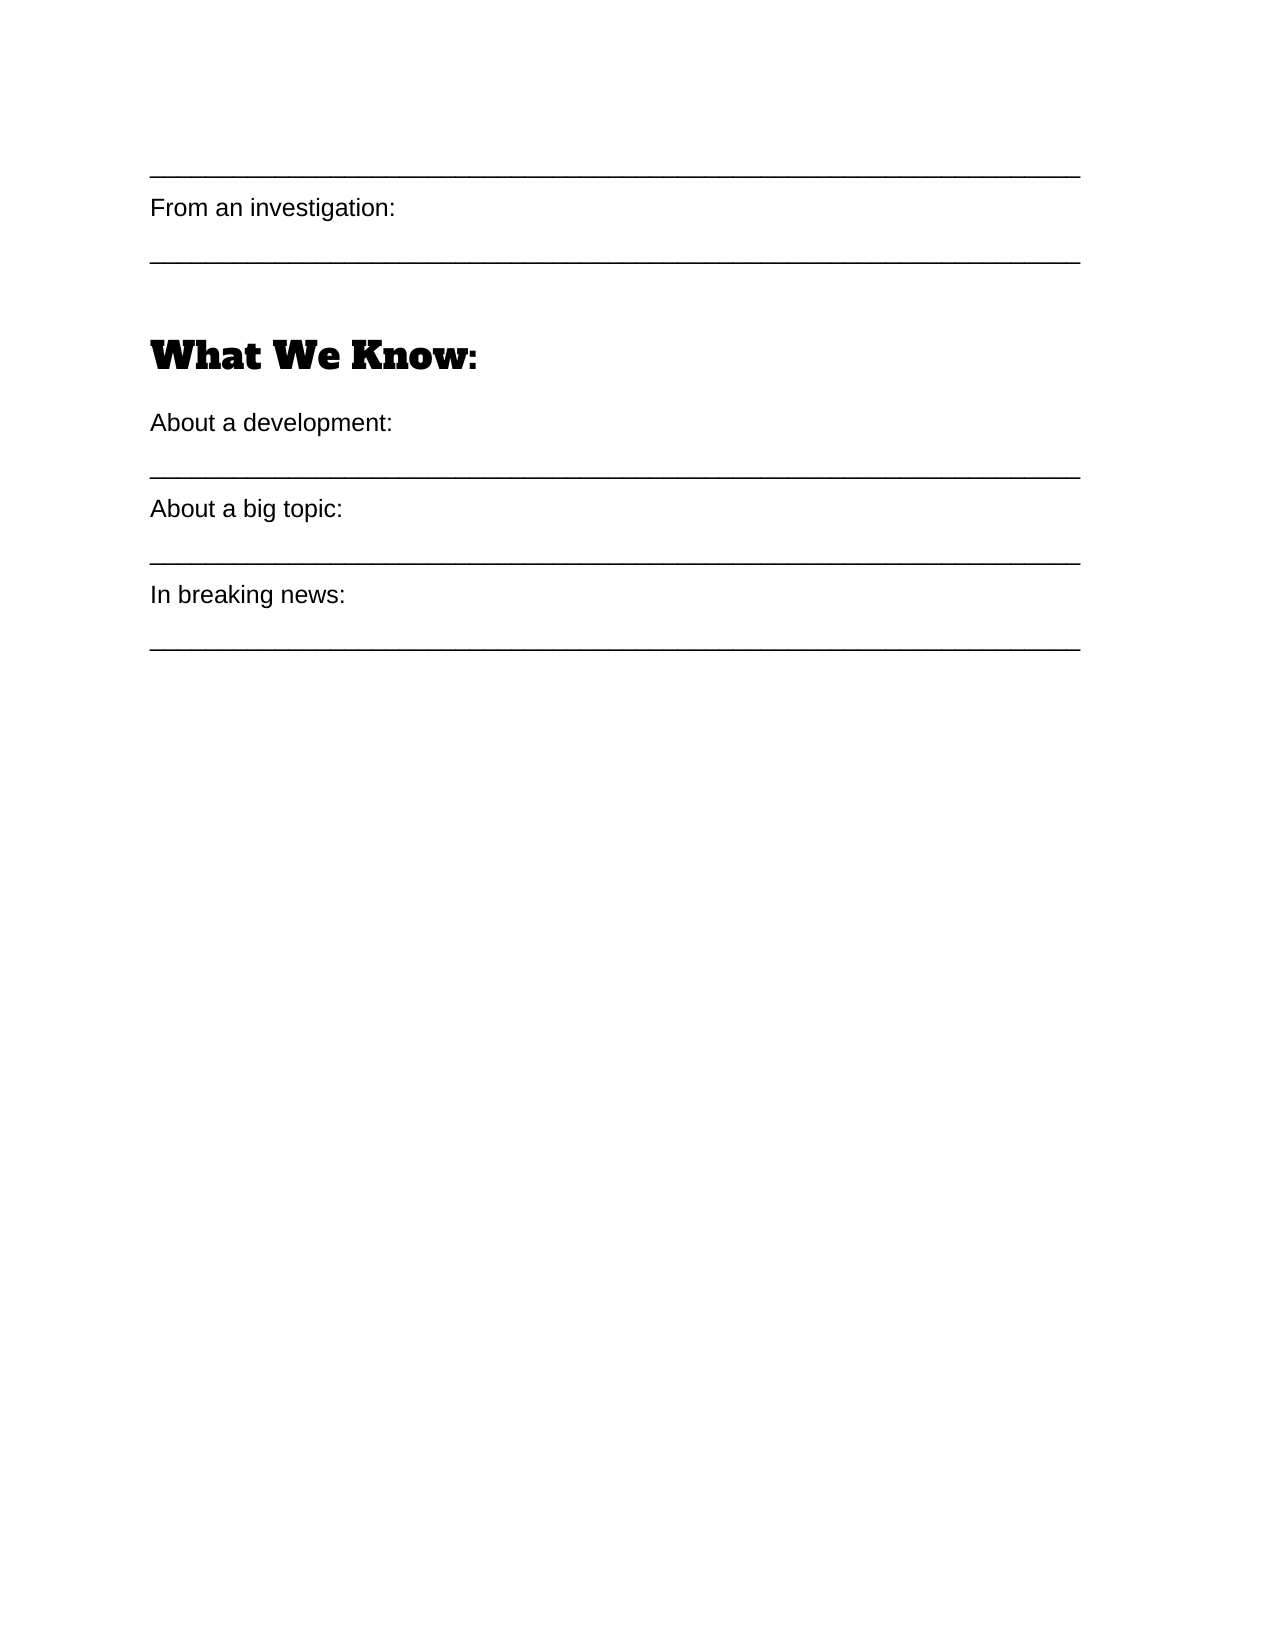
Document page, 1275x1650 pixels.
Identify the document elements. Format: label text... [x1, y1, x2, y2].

text ___________________________________________________________________ [150, 537, 1125, 566]
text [150, 150, 1125, 179]
text About a big topic: [150, 494, 1125, 523]
text ___________________________________________________________________ [150, 623, 1125, 652]
text In breaking news: [150, 580, 1125, 609]
text From an investigation: [150, 193, 1125, 222]
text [150, 236, 1125, 265]
text About a development: [150, 408, 1125, 436]
text ___________________________________________________________________ [150, 451, 1125, 479]
text What We Know: [150, 331, 1125, 382]
